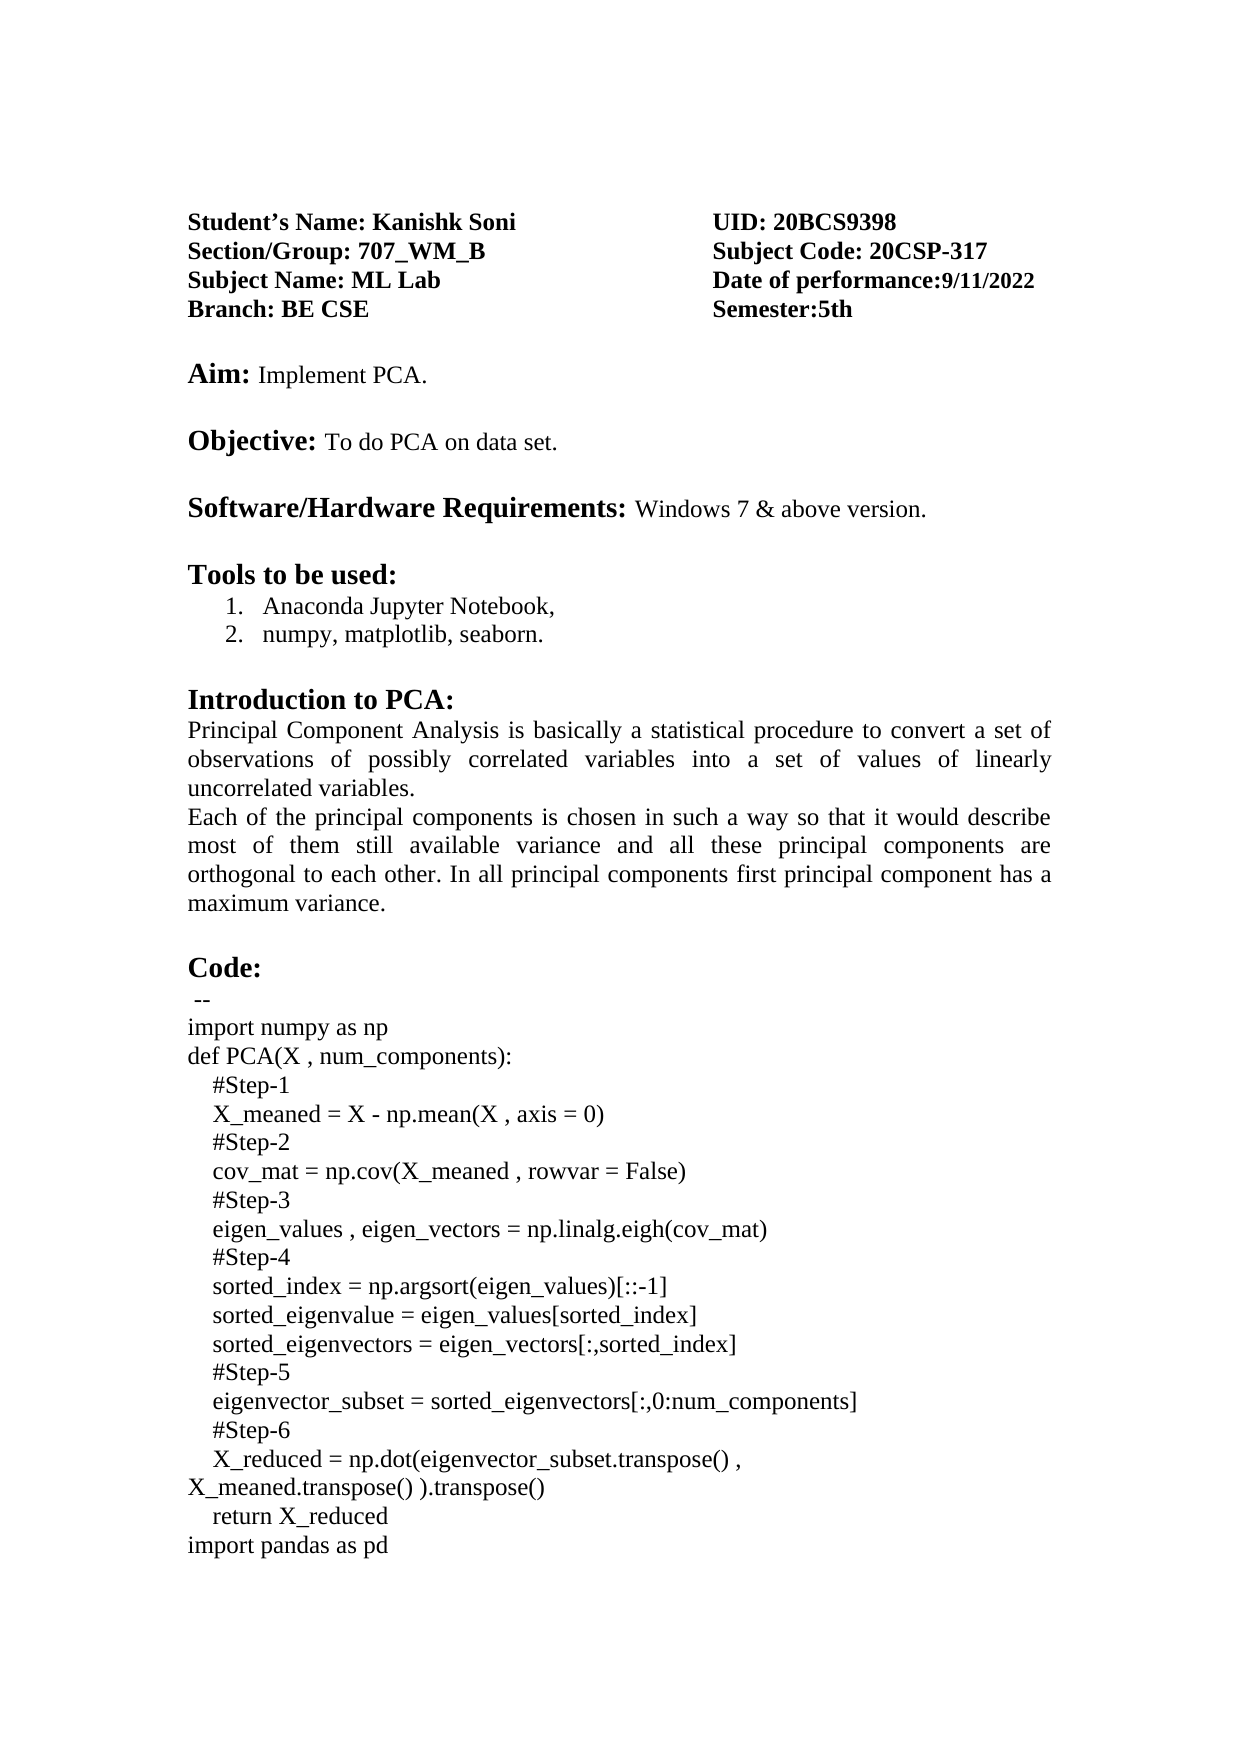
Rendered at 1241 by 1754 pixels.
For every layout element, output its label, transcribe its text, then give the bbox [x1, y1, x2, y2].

text cov_mat = np.cov(X_meaned , rowvar = False) [187, 1156, 1053, 1185]
text #Step-3 [187, 1185, 1053, 1214]
text #Step-1 [187, 1070, 1053, 1099]
list Anaconda Jupyter Notebook, [225, 591, 1053, 619]
text sorted_index = np.argsort(eigen_values)[::-1] [187, 1271, 1053, 1300]
text #Step-4 [187, 1242, 1053, 1271]
text return X_reduced [187, 1501, 1053, 1530]
text Each of the principal components is chosen in such a way so that it would describe most of them still available variance and all these principal components are orthogonal to each other. In all principal components first principal component has a maximum variance. [187, 802, 1053, 917]
text Code: [187, 950, 1053, 984]
text import numpy as np [187, 1012, 1053, 1041]
text #Step-2 [187, 1127, 1053, 1156]
text Section/Group: 707_WM_B Subject Code: 20CSP-317 [187, 236, 1053, 265]
text -- [187, 984, 1053, 1012]
text Aim: Implement PCA. [187, 356, 1053, 389]
text Software/Hardware Requirements: Windows 7 & above version. [187, 490, 1053, 524]
text Introduction to PCA: [187, 682, 1053, 715]
text Subject Name: ML Lab Date of performance:9/11/2022 [187, 265, 1053, 294]
text eigen_values , eigen_vectors = np.linalg.eigh(cov_mat) [187, 1214, 1053, 1242]
text def PCA(X , num_components): [187, 1041, 1053, 1070]
text Student’s Name: Kanishk Soni UID: 20BCS9398 [187, 207, 1053, 236]
text sorted_eigenvectors = eigen_vectors[:,sorted_index] [187, 1329, 1053, 1357]
text #Step-6 [187, 1415, 1053, 1444]
text import pandas as pd [187, 1530, 1053, 1559]
text sorted_eigenvalue = eigen_values[sorted_index] [187, 1300, 1053, 1329]
list numpy, matplotlib, seaborn. [225, 619, 1053, 648]
text eigenvector_subset = sorted_eigenvectors[:,0:num_components] [187, 1386, 1053, 1415]
text X_meaned = X - np.mean(X , axis = 0) [187, 1099, 1053, 1127]
text Objective: To do PCA on data set. [187, 423, 1053, 457]
text Principal Component Analysis is basically a statistical procedure to convert a set of observations of possibly correlated variables into a set of values of linearly uncorrelated variables. [187, 715, 1053, 802]
text #Step-5 [187, 1357, 1053, 1386]
text X_reduced = np.dot(eigenvector_subset.transpose() , X_meaned.transpose() ).transpose() [187, 1444, 1053, 1501]
text Tools to be used: [187, 557, 1053, 591]
text Branch: BE CSE Semester:5th [187, 294, 1053, 322]
